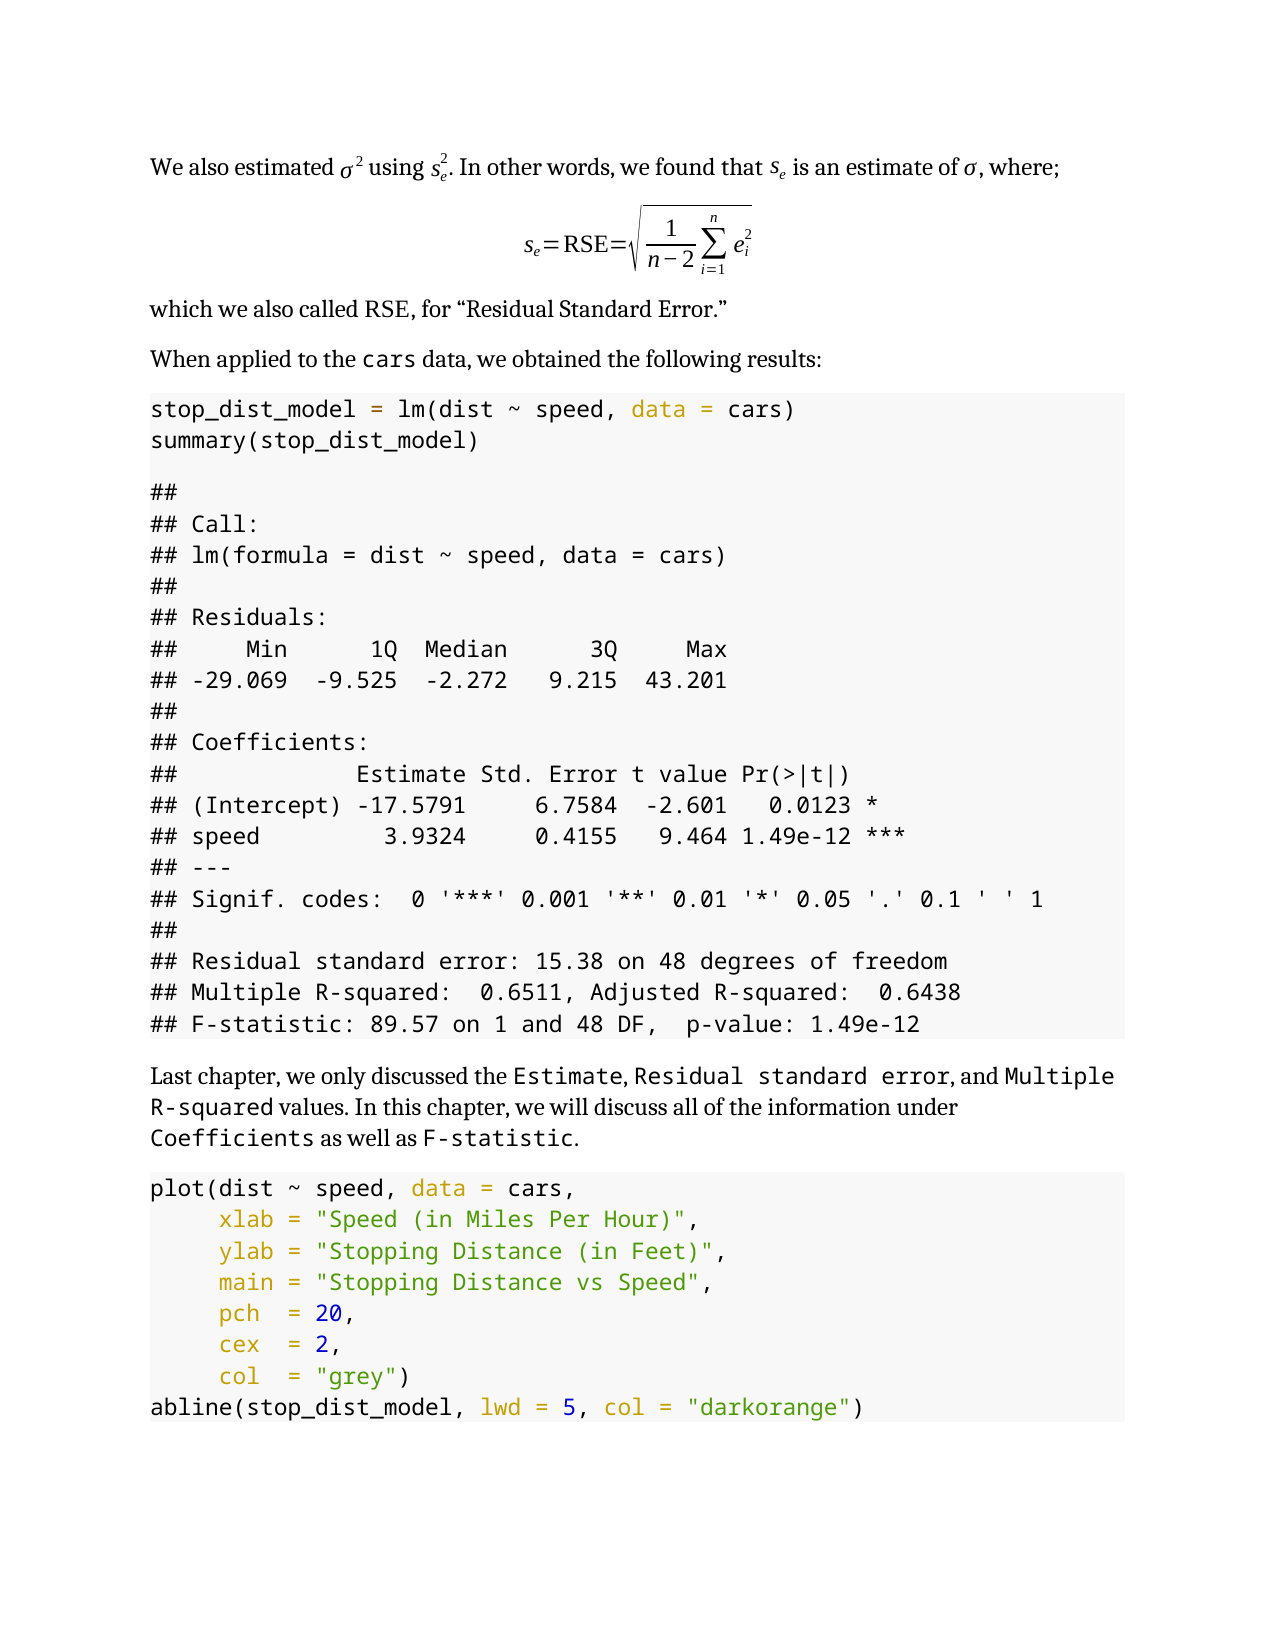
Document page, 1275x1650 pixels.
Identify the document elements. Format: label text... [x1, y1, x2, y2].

text When applied to the cars data, we obtained the following results: [150, 343, 1125, 374]
text We also estimated using . In other words, we found that is an estimate of , where; [150, 150, 1125, 185]
text stop_dist_model = lm(dist ~ speed, data = cars) summary(stop_dist_model) [480, 393, 1125, 455]
text ## ## Call: ## lm(formula = dist ~ speed, data = cars) ## ## Residuals: ## Min 1Q Median 3Q Max ## -29.069 -9.525 -2.272 9.215 43.201 ## ## Coefficients: ## Estimate Std. Error t value Pr(>|t|) ## (Intercept) -17.5791 6.7584 -2.601 0.0123 * ## speed 3.9324 0.4155 9.464 1.49e-12 *** ## --- ## Signif. codes: 0 '***' 0.001 '**' 0.01 '*' 0.05 '.' 0.1 ' ' 1 ## ## Residual standard error: 15.38 on 48 degrees of freedom ## Multiple R-squared: 0.6511, Adjusted R-squared: 0.6438 ## F-statistic: 89.57 on 1 and 48 DF, p-value: 1.49e-12 [150, 476, 1125, 1039]
text plot(dist ~ speed, data = cars, xlab = "Speed (in Miles Per Hour)", ylab = "Stopping Distance (in Feet)", main = "Stopping Distance vs Speed", pch = 20, cex = 2, col = "grey") abline(stop_dist_model, lwd = 5, col = "darkorange") [150, 1172, 1125, 1422]
text Last chapter, we only discussed the Estimate, Residual standard error, and Multiple R-squared values. In this chapter, we will discuss all of the information under Coefficients as well as F-statistic. [150, 1059, 1125, 1153]
text which we also called , for “Residual Standard Error.” [150, 295, 1125, 324]
